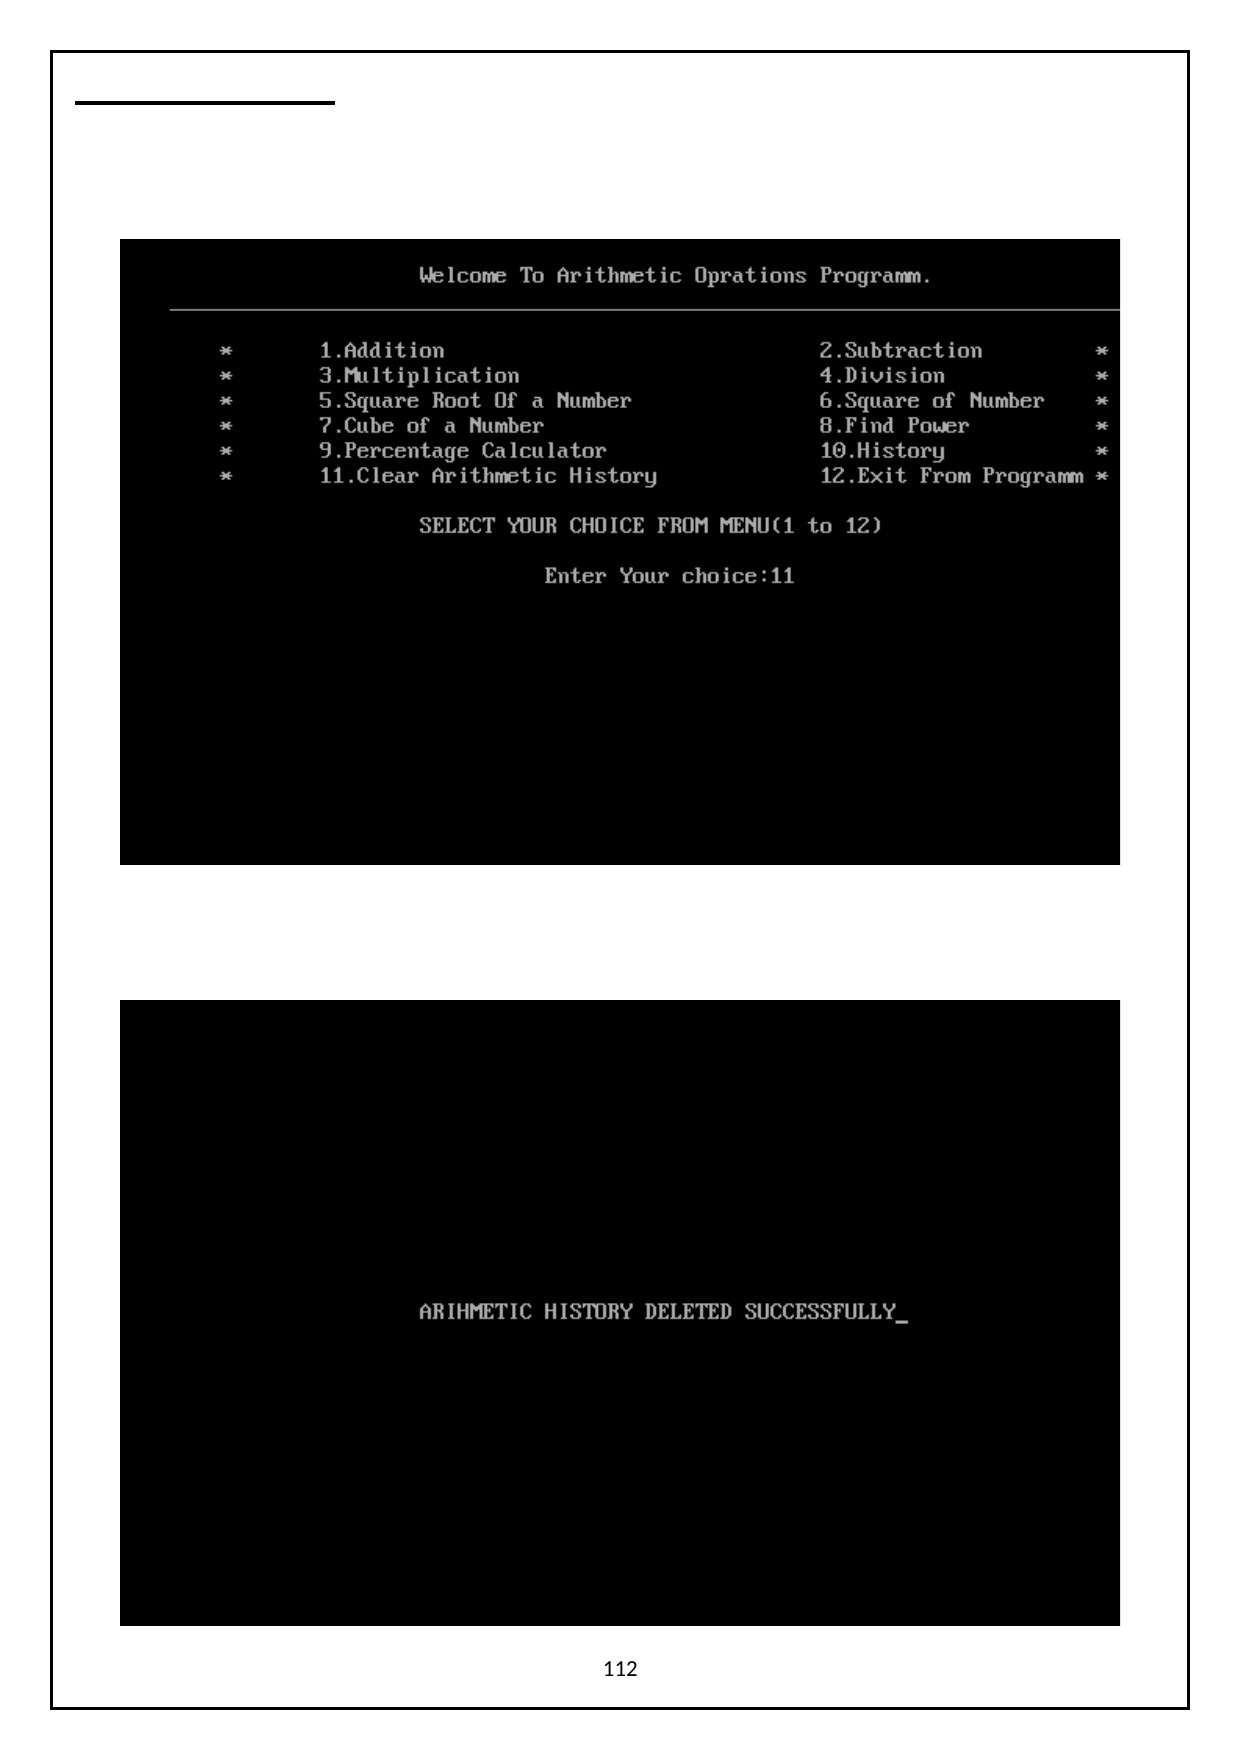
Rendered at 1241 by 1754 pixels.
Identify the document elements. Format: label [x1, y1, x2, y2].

picture [120, 1000, 1121, 1626]
picture [120, 239, 1121, 865]
